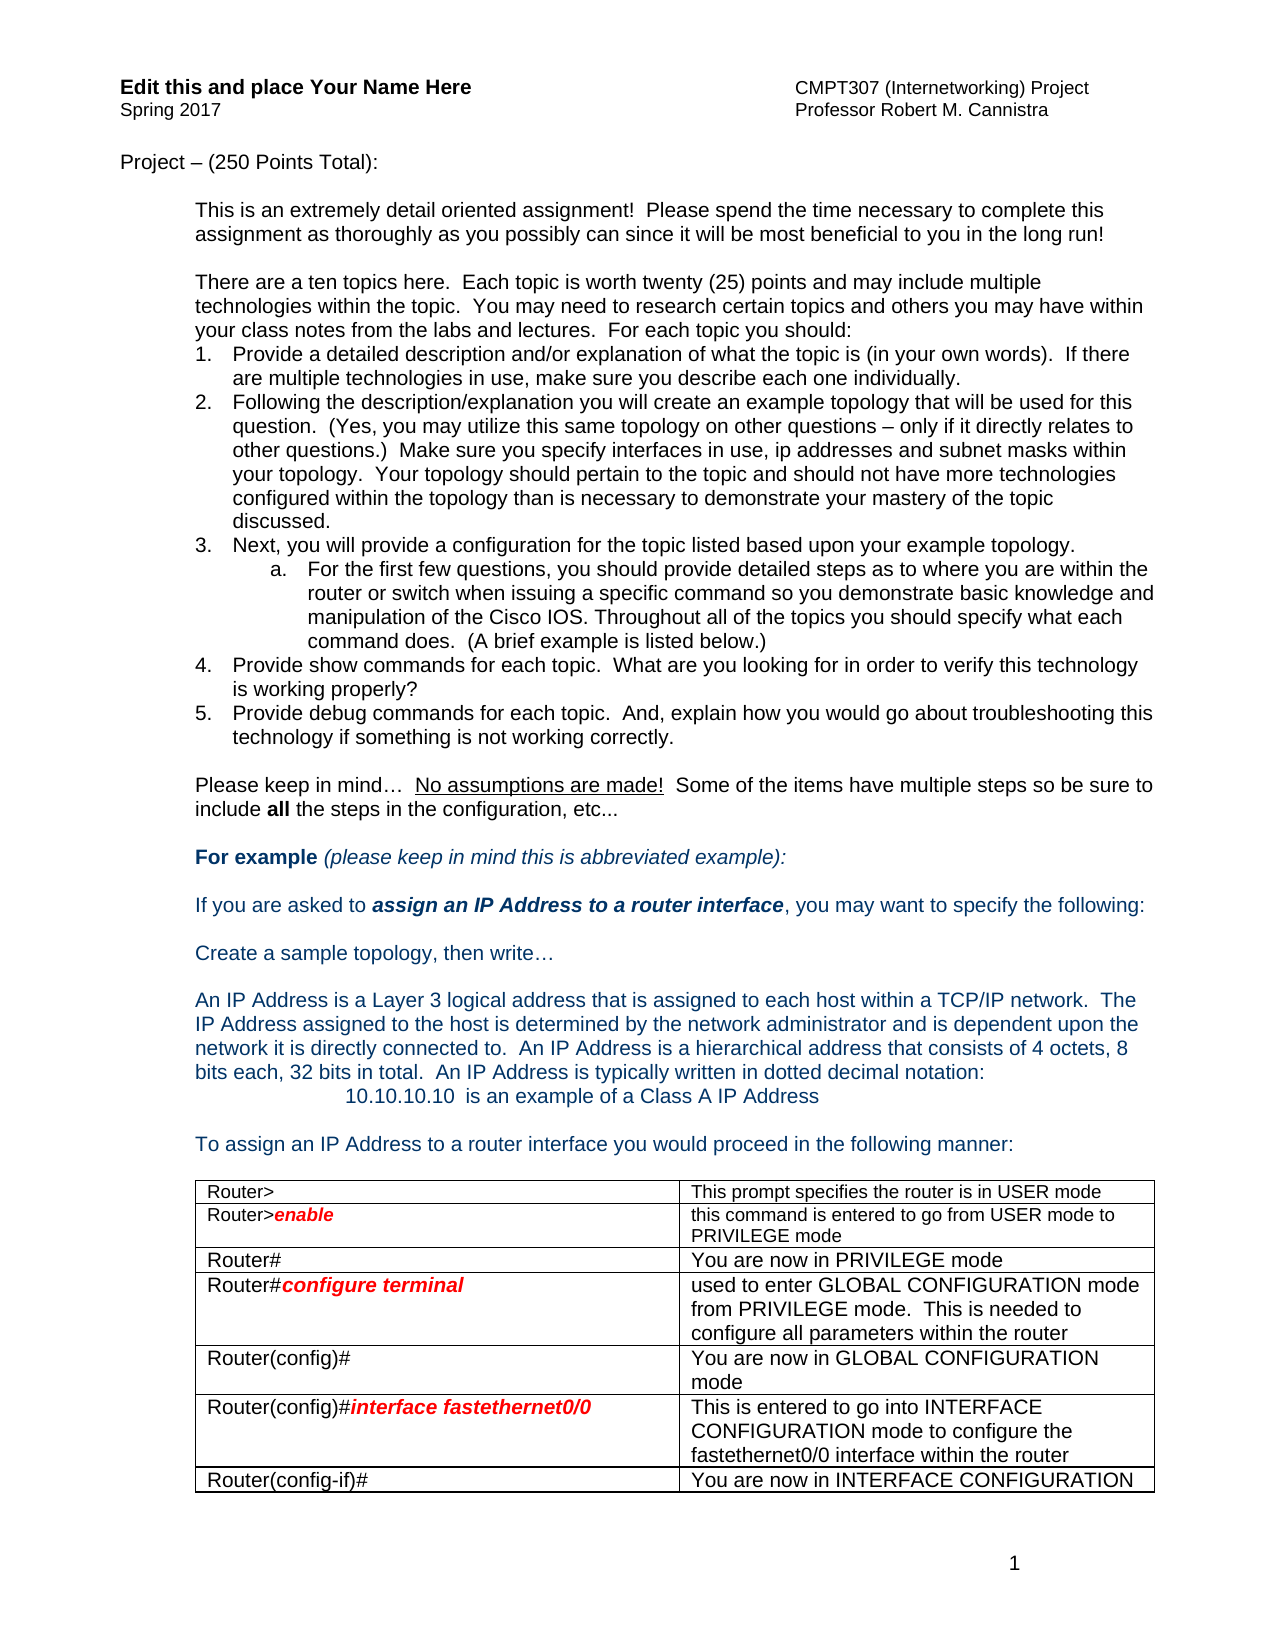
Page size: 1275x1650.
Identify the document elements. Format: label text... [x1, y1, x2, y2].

table_cell Router(config)#interface fastethernet0/0 [196, 1395, 679, 1466]
text To assign an IP Address to a router interface you would proceed in the following manner: [195, 1132, 1155, 1156]
text This is an extremely detail oriented assignment! Please spend the time necessary to complete this assignment as thoroughly as you possibly can since it will be most beneficial to you in the long run! [195, 198, 1155, 246]
text For example (please keep in mind this is abbreviated example): [195, 845, 1155, 869]
table_cell Router(config)# [196, 1346, 679, 1393]
text Project – (250 Points Total): [120, 150, 1155, 174]
table_header Router> [196, 1181, 679, 1202]
list Provide show commands for each topic. What are you looking for in order to verify this technology is working properly? [195, 653, 1155, 701]
table_cell Router>enable [196, 1204, 679, 1247]
text Please keep in mind… No assumptions are made! Some of the items have multiple steps so be sure to include all the steps in the configuration, etc... [195, 773, 1155, 821]
table_cell You are now in GLOBAL CONFIGURATION mode [680, 1346, 1154, 1393]
list Provide a detailed description and/or explanation of what the topic is (in your own words). If there are multiple technologies in use, make sure you describe each one individually. [195, 342, 1155, 389]
table_cell Router(config-if)# [196, 1468, 679, 1491]
list Next, you will provide a configuration for the topic listed based upon your example topology. [195, 533, 1155, 557]
text Create a sample topology, then write… [195, 940, 1155, 964]
table_cell used to enter GLOBAL CONFIGURATION mode from PRIVILEGE mode. This is needed to configure all parameters within the router [680, 1273, 1154, 1344]
text There are a ten topics here. Each topic is worth twenty (25) points and may include multiple technologies within the topic. You may need to research certain topics and others you may have within your class notes from the labs and lectures. For each topic you should: [195, 270, 1155, 342]
table_cell this command is entered to go from USER mode to PRIVILEGE mode [680, 1204, 1154, 1247]
list is an example of a Class A IP Address [345, 1084, 1155, 1108]
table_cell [680, 1468, 1154, 1491]
table_header This prompt specifies the router is in USER mode [680, 1181, 1154, 1202]
table_cell Router# [196, 1248, 679, 1272]
list Provide debug commands for each topic. And, explain how you would go about troubleshooting this technology if something is not working correctly. [195, 701, 1155, 749]
table_cell Router# configure terminal [196, 1273, 679, 1344]
text An IP Address is a Layer 3 logical address that is assigned to each host within a TCP/IP network. The IP Address assigned to the host is determined by the network administrator and is dependent upon the network it is directly connected to. An IP Address is a hierarchical address that consists of 4 octets, 8 bits each, 32 bits in total. An IP Address is typically written in dotted decimal notation: [195, 988, 1155, 1084]
list For the first few questions, you should provide detailed steps as to where you are within the router or switch when issuing a specific command so you demonstrate basic knowledge and manipulation of the Cisco IOS. Throughout all of the topics you should specify what each command does. (A brief example is listed below.) [270, 557, 1155, 653]
list Following the description/explanation you will create an example topology that will be used for this question. (Yes, you may utilize this same topology on other questions – only if it directly relates to other questions.) Make sure you specify interfaces in use, ip addresses and subnet masks within your topology. Your topology should pertain to the topic and should not have more technologies configured within the topology than is necessary to demonstrate your mastery of the topic discussed. [195, 389, 1155, 533]
table_cell This is entered to go into INTERFACE CONFIGURATION mode to configure the fastethernet0/0 interface within the router [680, 1395, 1154, 1466]
text If you are asked to assign an IP Address to a router interface, you may want to specify the following: [195, 892, 1155, 916]
table_cell You are now in PRIVILEGE mode [680, 1248, 1154, 1272]
